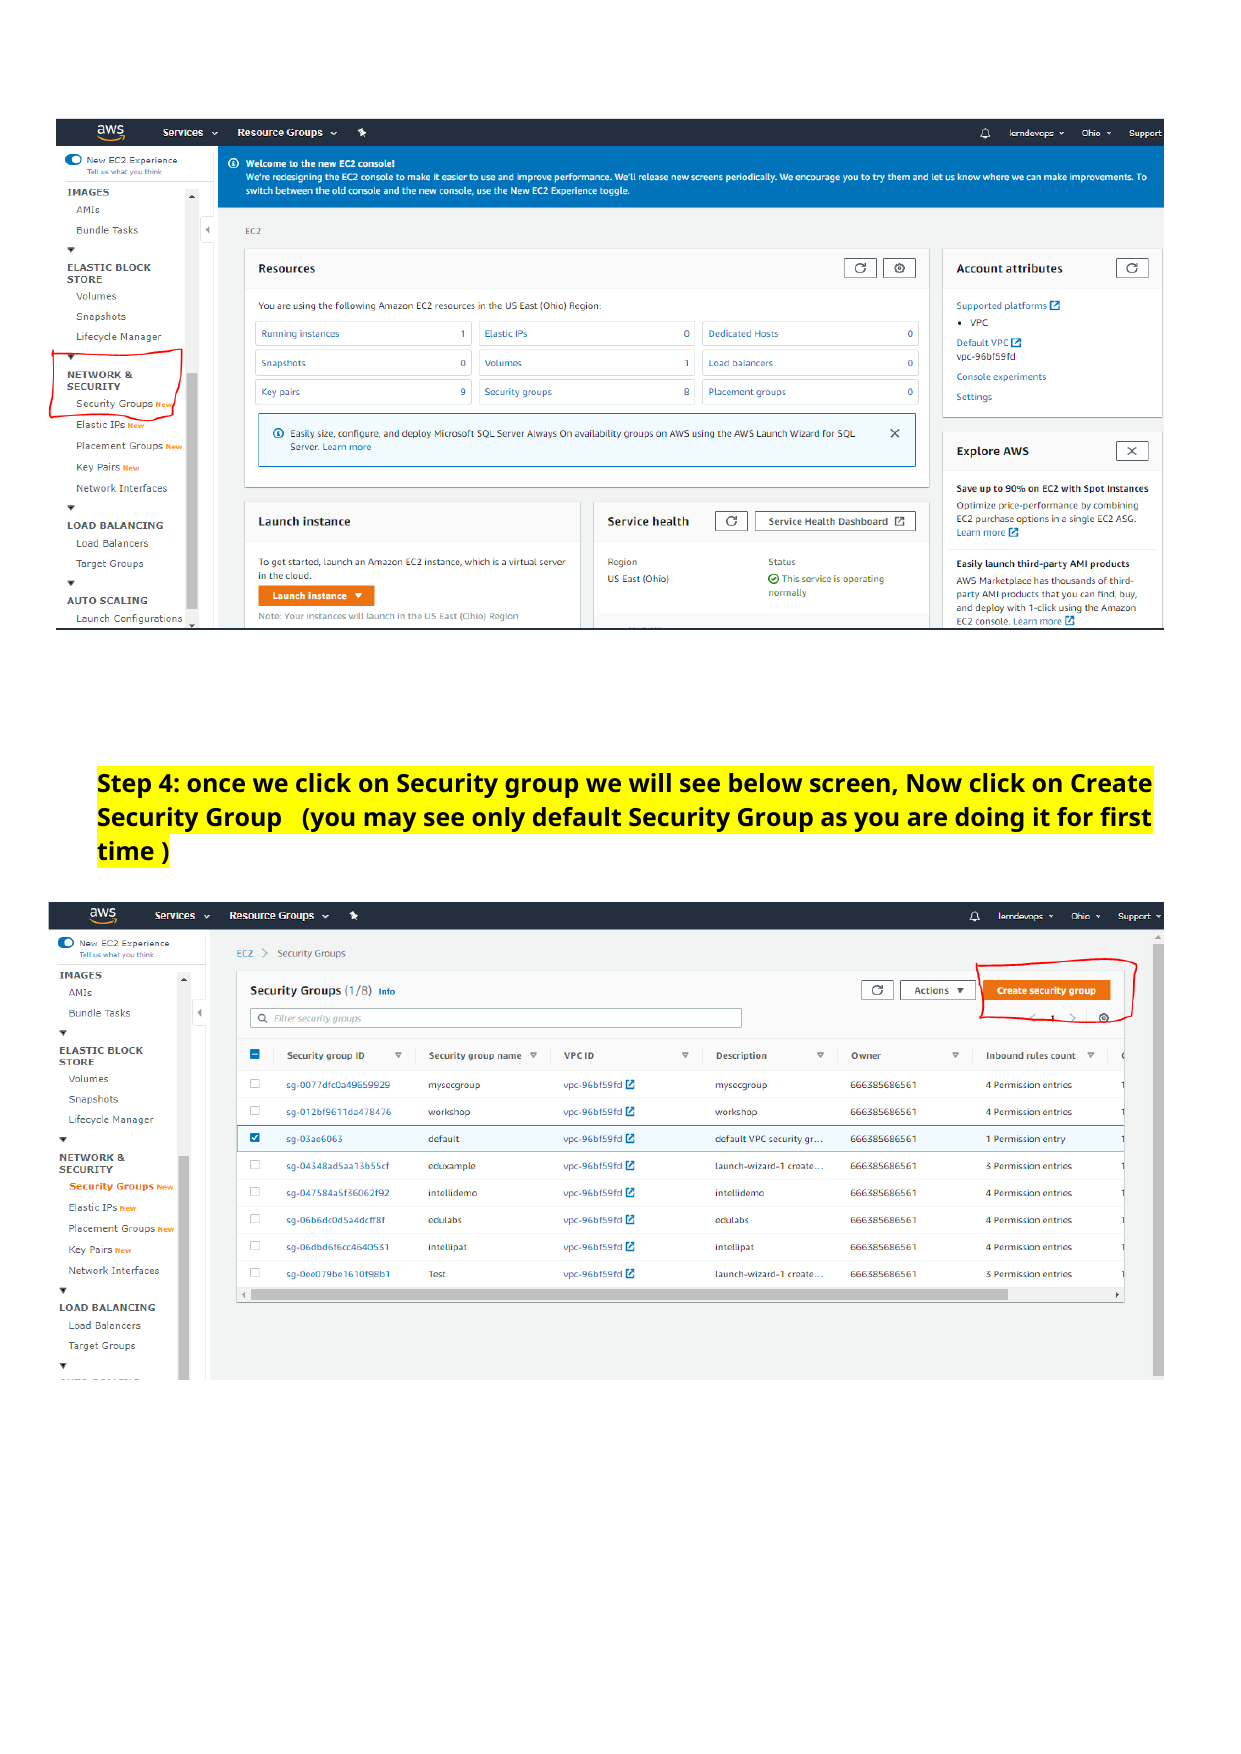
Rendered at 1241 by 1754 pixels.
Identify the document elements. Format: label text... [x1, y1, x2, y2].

text Step 4: once we click on Security group we will see below screen, Now click on Create Security Group (you may see only default Security Group as you are doing it for first time ) [169, 766, 1161, 868]
picture [48, 902, 1164, 1380]
picture [48, 118, 1164, 630]
